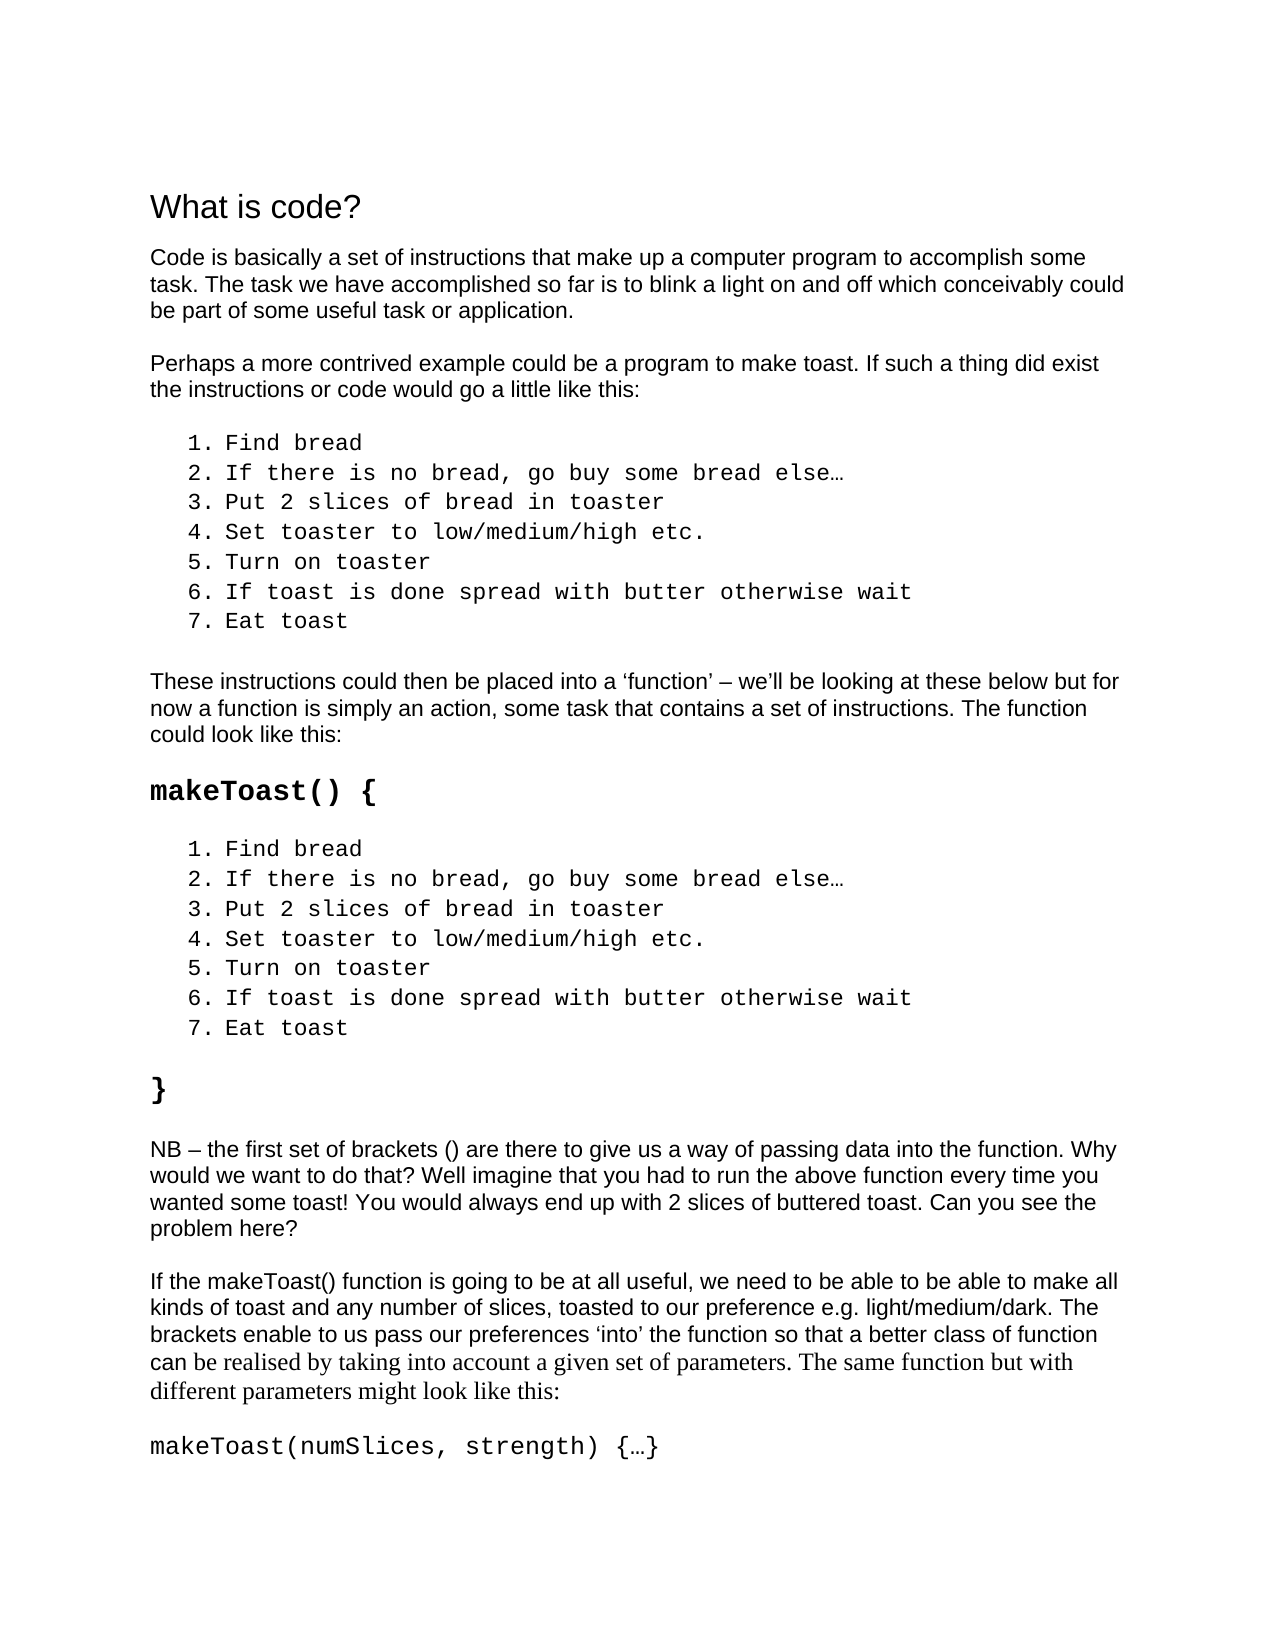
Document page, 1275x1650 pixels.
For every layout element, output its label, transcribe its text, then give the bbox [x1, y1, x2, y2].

list Put 2 slices of bread in toaster [187, 897, 1125, 923]
text NB – the first set of brackets () are there to give us a way of passing data into the function. Why would we want to do that? Well imagine that you had to run the above function every time you wanted some toast! You would always end up with 2 slices of buttered toast. Can you see the problem here? [150, 1136, 1125, 1242]
text These instructions could then be placed into a ‘function’ – we’ll be looking at these below but for now a function is simply an action, some task that contains a set of instructions. The function could look like this: [150, 668, 1125, 747]
list Set toaster to low/medium/high etc. [187, 520, 1125, 546]
list If toast is done spread with butter otherwise wait [187, 986, 1125, 1012]
subtitle What is code? [150, 187, 1125, 226]
text makeToast() { [150, 776, 1125, 809]
list Set toaster to low/medium/high etc. [187, 927, 1125, 953]
list Turn on toaster [187, 550, 1125, 576]
list Eat toast [187, 1016, 1125, 1042]
list If toast is done spread with butter otherwise wait [187, 580, 1125, 606]
list Find bread [187, 431, 1125, 457]
list Find bread [187, 837, 1125, 863]
text makeToast(numSlices, strength) {…} [150, 1433, 1125, 1462]
list Turn on toaster [187, 957, 1125, 983]
list Eat toast [187, 610, 1125, 636]
list If there is no bread, go buy some bread else… [187, 867, 1125, 893]
list If there is no bread, go buy some bread else… [187, 461, 1125, 487]
list Put 2 slices of bread in toaster [187, 491, 1125, 517]
text Code is basically a set of instructions that make up a computer program to accomplish some task. The task we have accomplished so far is to blink a light on and off which conceivably could be part of some useful task or application. [150, 244, 1125, 323]
text } [150, 1074, 1125, 1107]
text If the makeToast() function is going to be at all useful, we need to be able to be able to make all kinds of toast and any number of slices, toasted to our preference e.g. light/medium/dark. The brackets enable to us pass our preferences ‘into’ the function so that a better class of function can be realised by taking into account a given set of parameters. The same function but with different parameters might look like this: [150, 1268, 1125, 1404]
text Perhaps a more contrived example could be a program to make toast. If such a thing did exist the instructions or code would go a little like this: [150, 349, 1125, 402]
